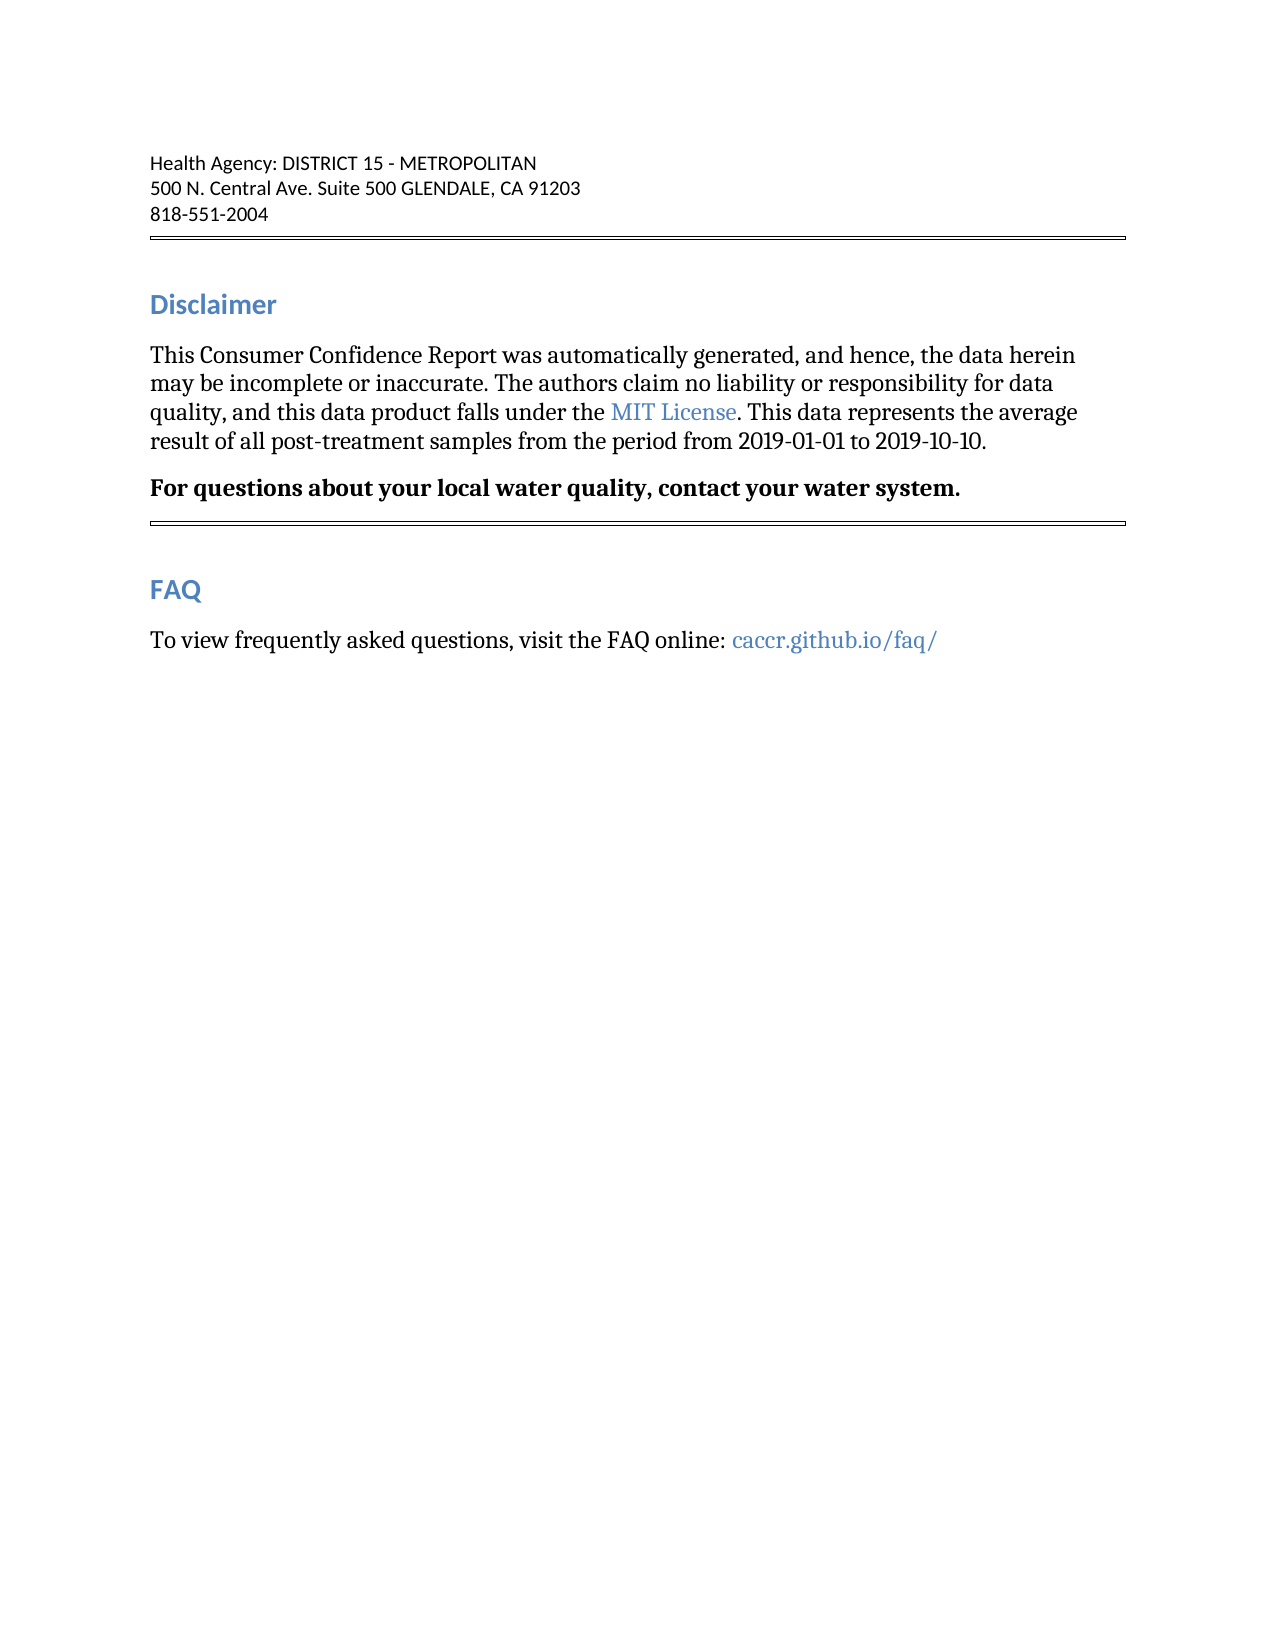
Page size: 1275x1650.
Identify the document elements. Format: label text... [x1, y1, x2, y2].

text For questions about your local water quality, contact your water system. [150, 474, 1125, 503]
subtitle Disclaimer [150, 286, 1125, 322]
subtitle FAQ [150, 571, 1125, 607]
text To view frequently asked questions, visit the FAQ online: caccr.github.io/faq/ [150, 626, 1125, 654]
text This Consumer Confidence Report was automatically generated, and hence, the data herein may be incomplete or inaccurate. The authors claim no liability or responsibility for data quality, and this data product falls under the MIT License. This data represents the average result of all post-treatment samples from the period from 2019-01-01 to 2019-10-10. [150, 341, 1125, 456]
text Health Agency: DISTRICT 15 - METROPOLITAN 500 N. Central Ave. Suite 500 GLENDALE, CA 91203 818-551-2004 [150, 150, 1125, 226]
